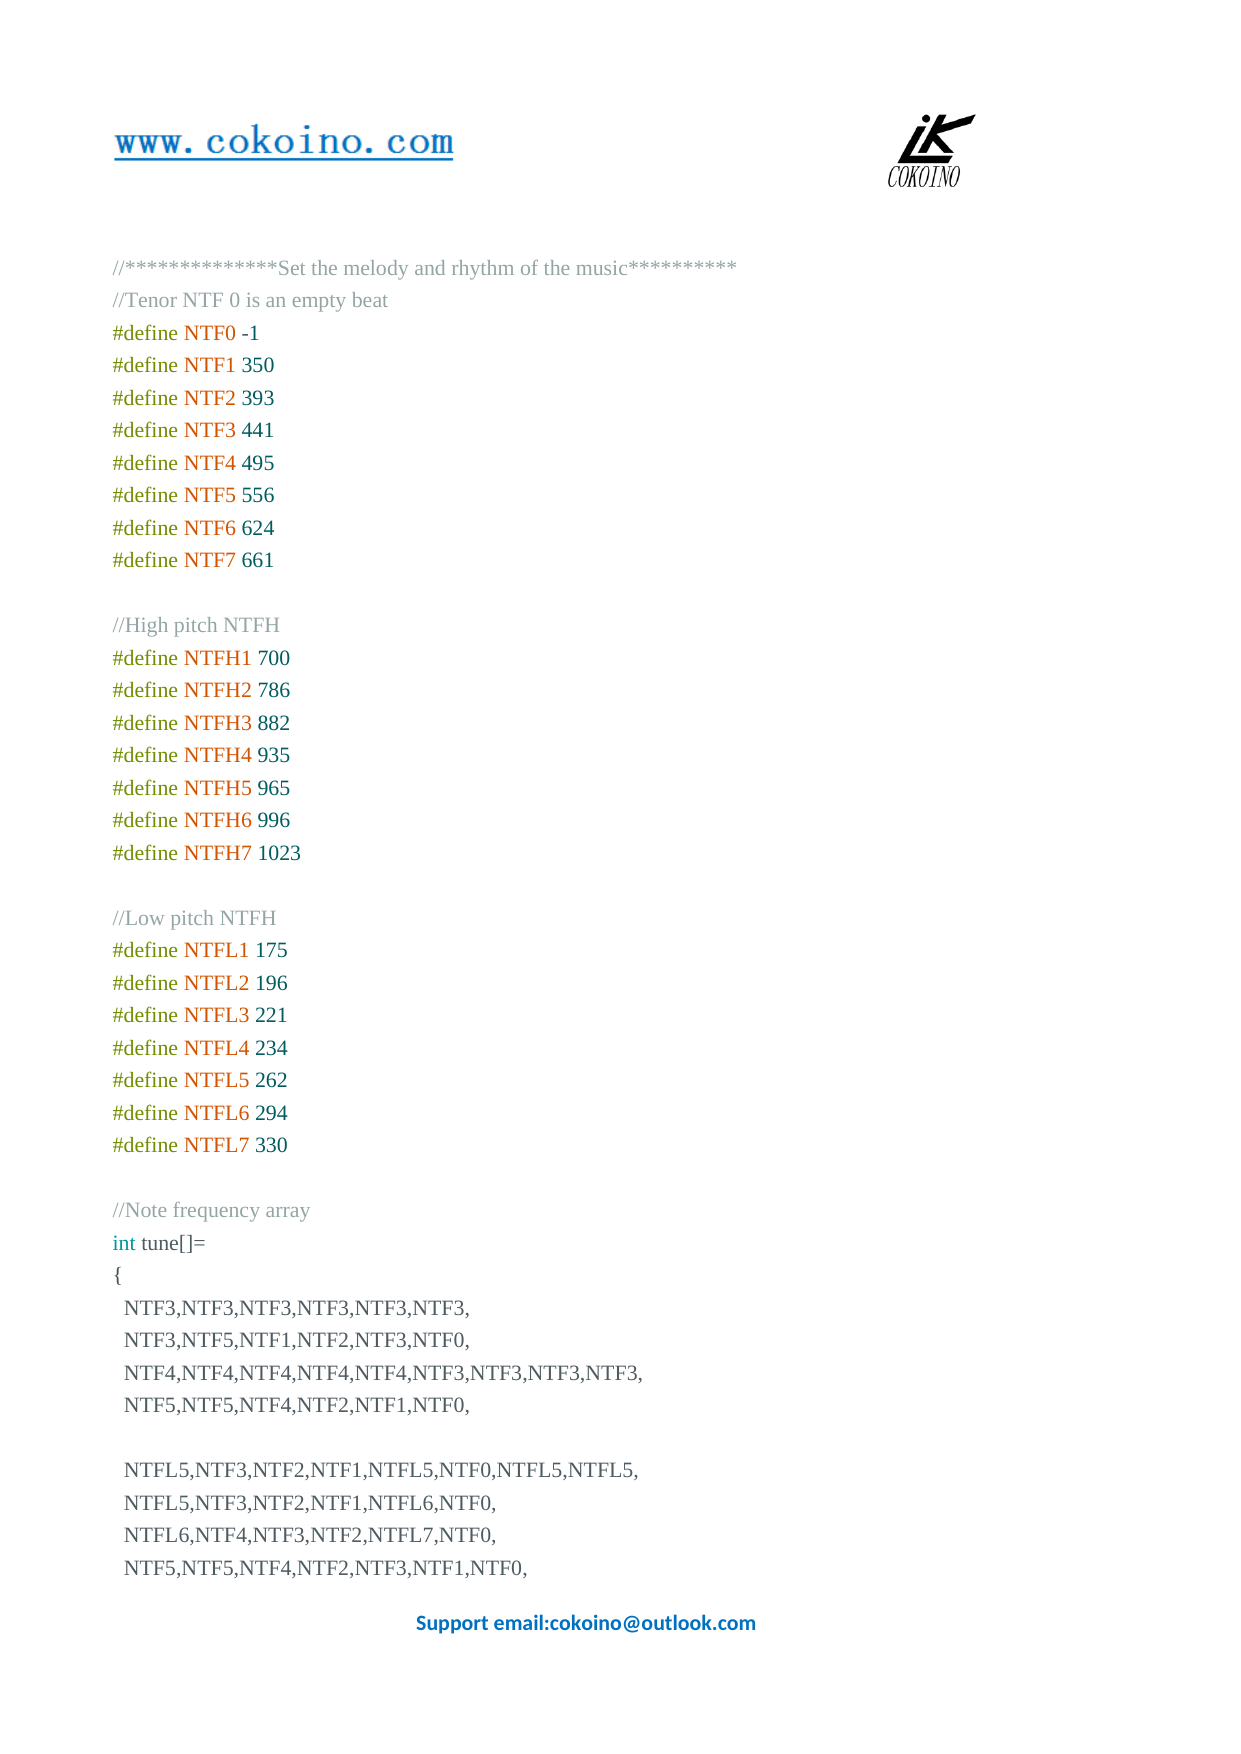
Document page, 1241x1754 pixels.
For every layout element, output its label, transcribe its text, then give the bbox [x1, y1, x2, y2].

text #define NTFL1 175 [112, 933, 1128, 966]
text //Tenor NTF 0 is an empty beat [112, 283, 1128, 316]
text #define NTF1 350 [112, 348, 1128, 381]
text //Note frequency array [112, 1193, 1128, 1226]
text { [112, 1258, 1128, 1291]
text #define NTF6 624 [112, 511, 1128, 543]
text #define NTF7 661 [112, 543, 1128, 576]
picture [112, 90, 477, 191]
text #define NTFH6 996 [112, 803, 1128, 836]
text #define NTFH1 700 [112, 641, 1128, 673]
text #define NTF5 556 [112, 478, 1128, 511]
text #define NTFL2 196 [112, 966, 1128, 998]
text NTF5,NTF5,NTF4,NTF2,NTF3,NTF1,NTF0, [112, 1551, 1128, 1583]
text #define NTF4 495 [112, 446, 1128, 478]
text #define NTF3 441 [112, 413, 1128, 446]
text NTFL6,NTF4,NTF3,NTF2,NTFL7,NTF0, [112, 1518, 1128, 1551]
text NTF5,NTF5,NTF4,NTF2,NTF1,NTF0, [112, 1388, 1128, 1421]
text //**************Set the melody and rhythm of the music********** [112, 251, 1128, 283]
text #define NTFL4 234 [112, 1031, 1128, 1063]
text //Low pitch NTFH [112, 901, 1128, 933]
text #define NTFH4 935 [112, 738, 1128, 771]
text #define NTF0 -1 [112, 316, 1128, 348]
text #define NTFL7 330 [112, 1128, 1128, 1161]
text #define NTFL5 262 [112, 1063, 1128, 1096]
text #define NTFH7 1023 [112, 836, 1128, 868]
text int tune[]= [112, 1226, 1128, 1258]
text #define NTFH3 882 [112, 706, 1128, 738]
text NTF3,NTF3,NTF3,NTF3,NTF3,NTF3, [112, 1291, 1128, 1323]
text #define NTFH5 965 [112, 771, 1128, 803]
text #define NTFL6 294 [112, 1096, 1128, 1128]
text #define NTFL3 221 [112, 998, 1128, 1031]
picture [883, 111, 978, 191]
text NTFL5,NTF3,NTF2,NTF1,NTFL6,NTF0, [112, 1486, 1128, 1518]
text NTFL5,NTF3,NTF2,NTF1,NTFL5,NTF0,NTFL5,NTFL5, [112, 1453, 1128, 1486]
text //High pitch NTFH [112, 608, 1128, 641]
text NTF3,NTF5,NTF1,NTF2,NTF3,NTF0, [112, 1323, 1128, 1356]
text #define NTFH2 786 [112, 673, 1128, 706]
text NTF4,NTF4,NTF4,NTF4,NTF4,NTF3,NTF3,NTF3,NTF3, [112, 1356, 1128, 1388]
text #define NTF2 393 [112, 381, 1128, 413]
